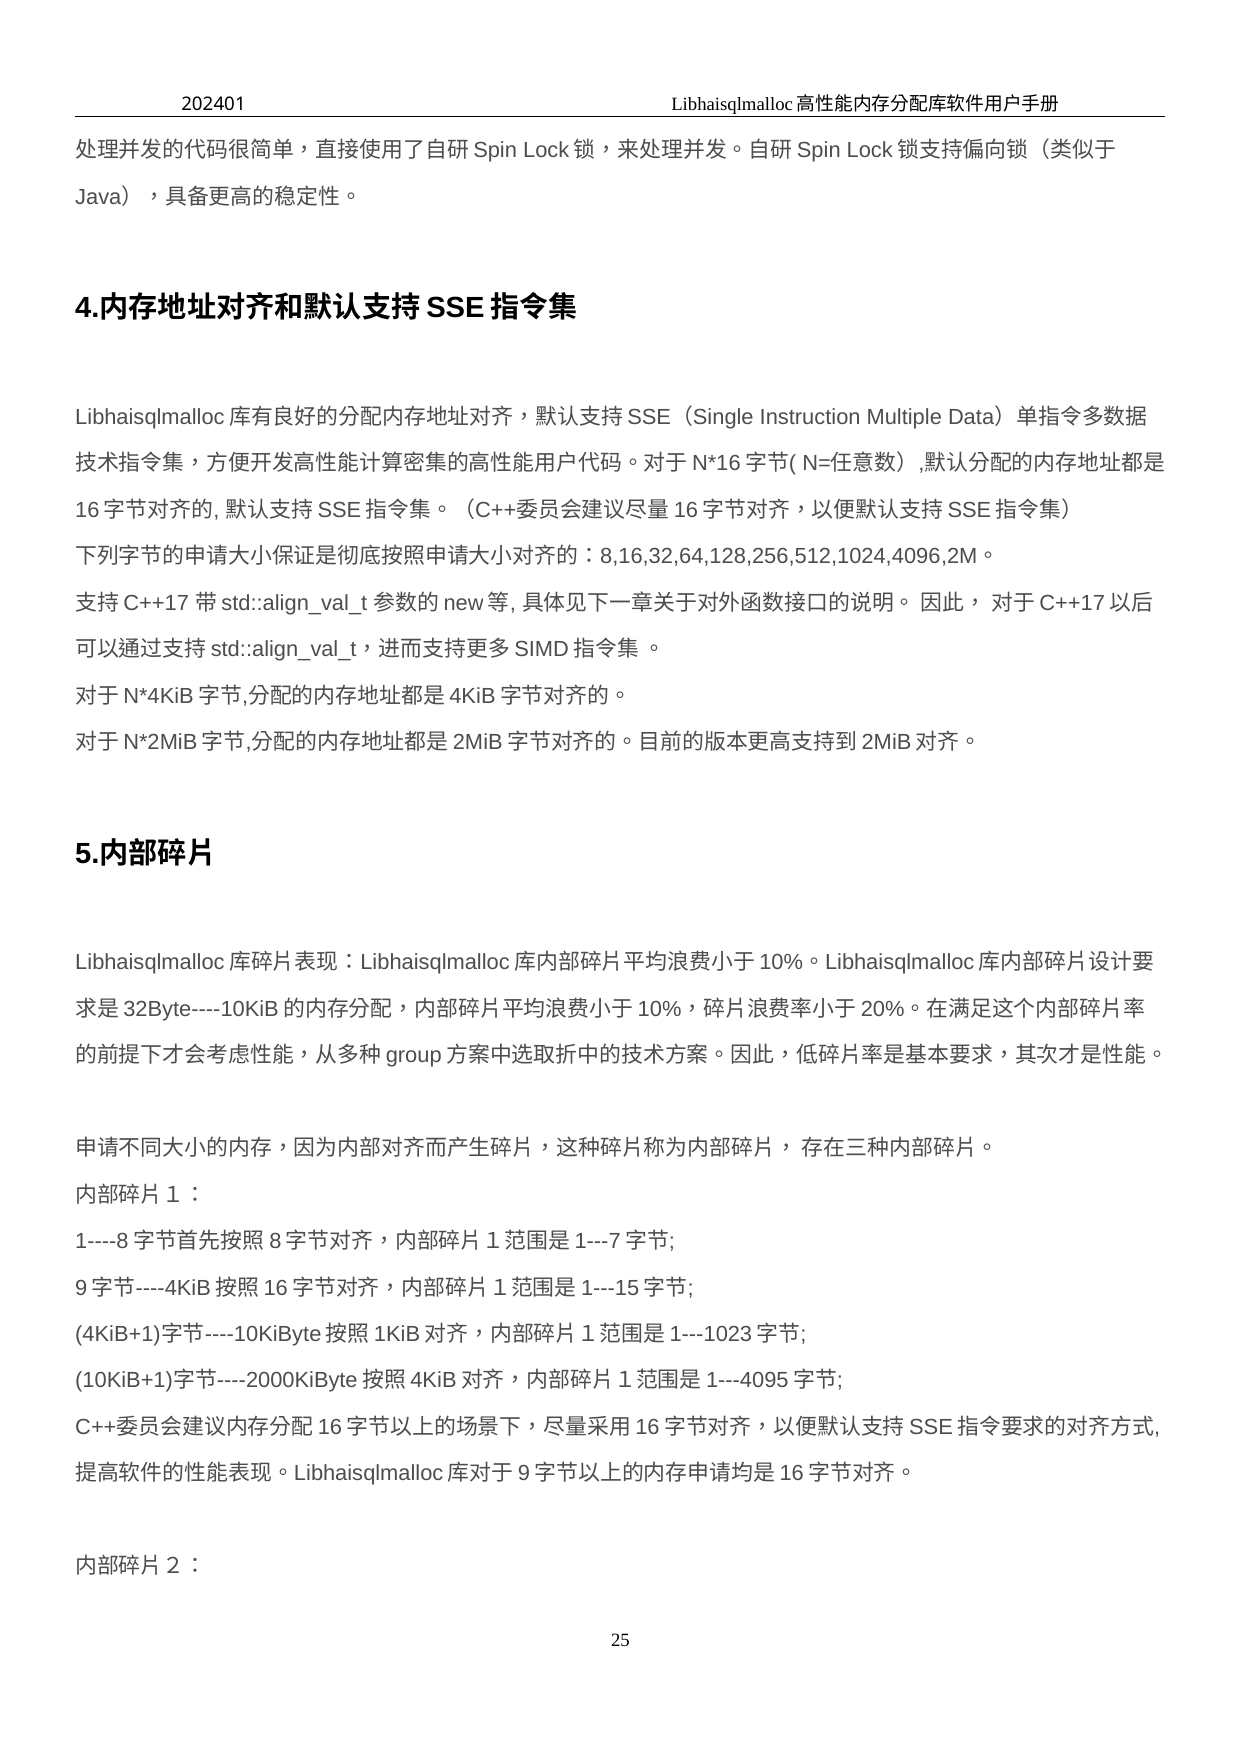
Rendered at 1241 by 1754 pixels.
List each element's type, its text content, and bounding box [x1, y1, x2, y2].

subtitle 4.内存地址对齐和默认支持SSE指令集 [75, 284, 1165, 326]
text 9字节----4KiB按照16字节对齐，内部碎片１范围是1---15字节; [75, 1255, 1165, 1301]
text 申请不同大小的内存，因为内部对齐而产生碎片，这种碎片称为内部碎片， 存在三种内部碎片。 [75, 1115, 1165, 1162]
text C++委员会建议内存分配16字节以上的场景下，尽量采用16字节对齐，以便默认支持SSE指令要求的对齐方式, 提高软件的性能表现。Libhaisqlmalloc库对于9字节以上的内存申请均是16字节对齐。 [75, 1394, 1165, 1487]
text (10KiB+1)字节----2000KiByte按照4KiB对齐，内部碎片１范围是1---4095字节; [75, 1348, 1165, 1394]
text 1----8字节首先按照 8字节对齐，内部碎片１范围是1---7字节; [75, 1208, 1165, 1255]
text 对于N*2MiB字节,分配的内存地址都是2MiB字节对齐的。目前的版本更高支持到2MiB对齐。 [75, 709, 1165, 756]
text 内部碎片１： [75, 1162, 1165, 1208]
text Libhaisqlmalloc库有良好的分配内存地址对齐，默认支持SSE（Single Instruction Multiple Data）单指令多数据技术指令集，方便开发高性能计算密集的高性能用户代码。对于N*16字节( N=任意数）,默认分配的内存地址都是16字节对齐的, 默认支持SSE指令集。（C++委员会建议尽量16字节对齐，以便默认支持SSE指令集） [75, 384, 1165, 523]
text 内部碎片２： [75, 1533, 1165, 1580]
text 支持C++17 带std::align_val_t 参数的new等, 具体见下一章关于对外函数接口的说明。 因此， 对于C++17以后可以通过支持std::align_val_t，进而支持更多SIMD指令集 。 [75, 570, 1165, 663]
text (4KiB+1)字节----10KiByte按照1KiB对齐，内部碎片１范围是1---1023字节; [75, 1301, 1165, 1348]
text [75, 117, 1165, 210]
text Libhaisqlmalloc库碎片表现：Libhaisqlmalloc库内部碎片平均浪费小于10%。Libhaisqlmalloc库内部碎片设计要求是32Byte----10KiB的内存分配，内部碎片平均浪费小于10%，碎片浪费率小于20%。在满足这个内部碎片率的前提下才会考虑性能，从多种group方案中选取折中的技术方案。因此，低碎片率是基本要求，其次才是性能。 [75, 929, 1165, 1042]
subtitle 5.内部碎片 [75, 829, 1165, 872]
text 下列字节的申请大小保证是彻底按照申请大小对齐的：8,16,32,64,128,256,512,1024,4096,2M。 [75, 523, 1165, 570]
text 对于N*4KiB字节,分配的内存地址都是4KiB字节对齐的。 [75, 663, 1165, 709]
